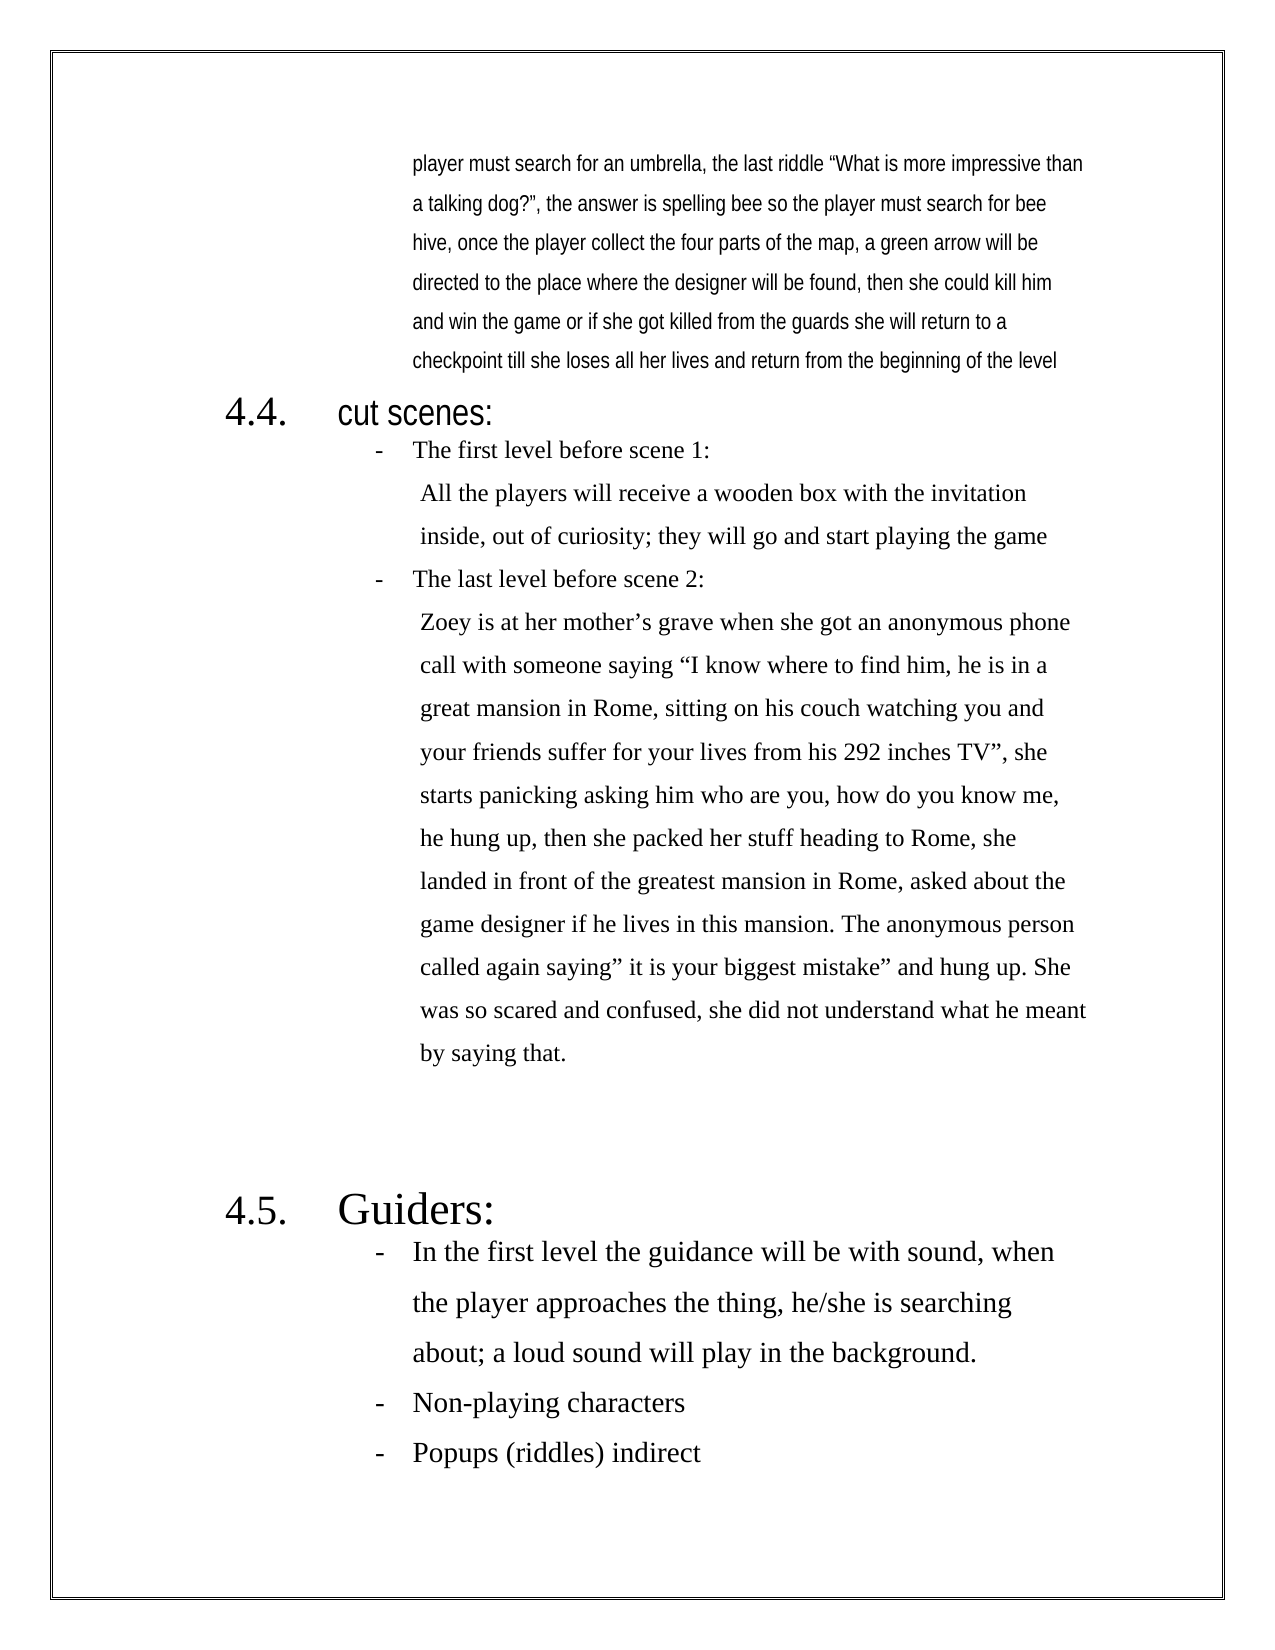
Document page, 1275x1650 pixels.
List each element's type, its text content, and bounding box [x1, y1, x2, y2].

list In the first level the guidance will be with sound, when the player approaches the thing, he/she is searching about; a loud sound will play in the background. [375, 1234, 1087, 1368]
list The last level before scene 2: [375, 564, 1087, 593]
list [375, 150, 1087, 374]
list All the players will receive a wooden box with the invitation inside, out of curiosity; they will go and start playing the game [420, 478, 1087, 550]
list The first level before scene 1: [375, 435, 1087, 463]
list Zoey is at her mother’s grave when she got an anonymous phone call with someone saying “I know where to find him, he is in a great mansion in Rome, sitting on his couch watching you and your friends suffer for your lives from his 292 inches TV”, she starts panicking asking him who are you, how do you know me, he hung up, then she packed her stuff heading to Rome, she landed in front of the greatest mansion in Rome, asked about the game designer if he lives in this mansion. The anonymous person called again saying” it is your biggest mistake” and hung up. She was so scared and confused, she did not understand what he meant by saying that. [420, 607, 1087, 1067]
list Non-playing characters [375, 1385, 1087, 1419]
list cut scenes: [225, 387, 1087, 435]
list Popups (riddles) indirect [375, 1436, 1087, 1469]
list Guiders: [225, 1182, 1087, 1234]
